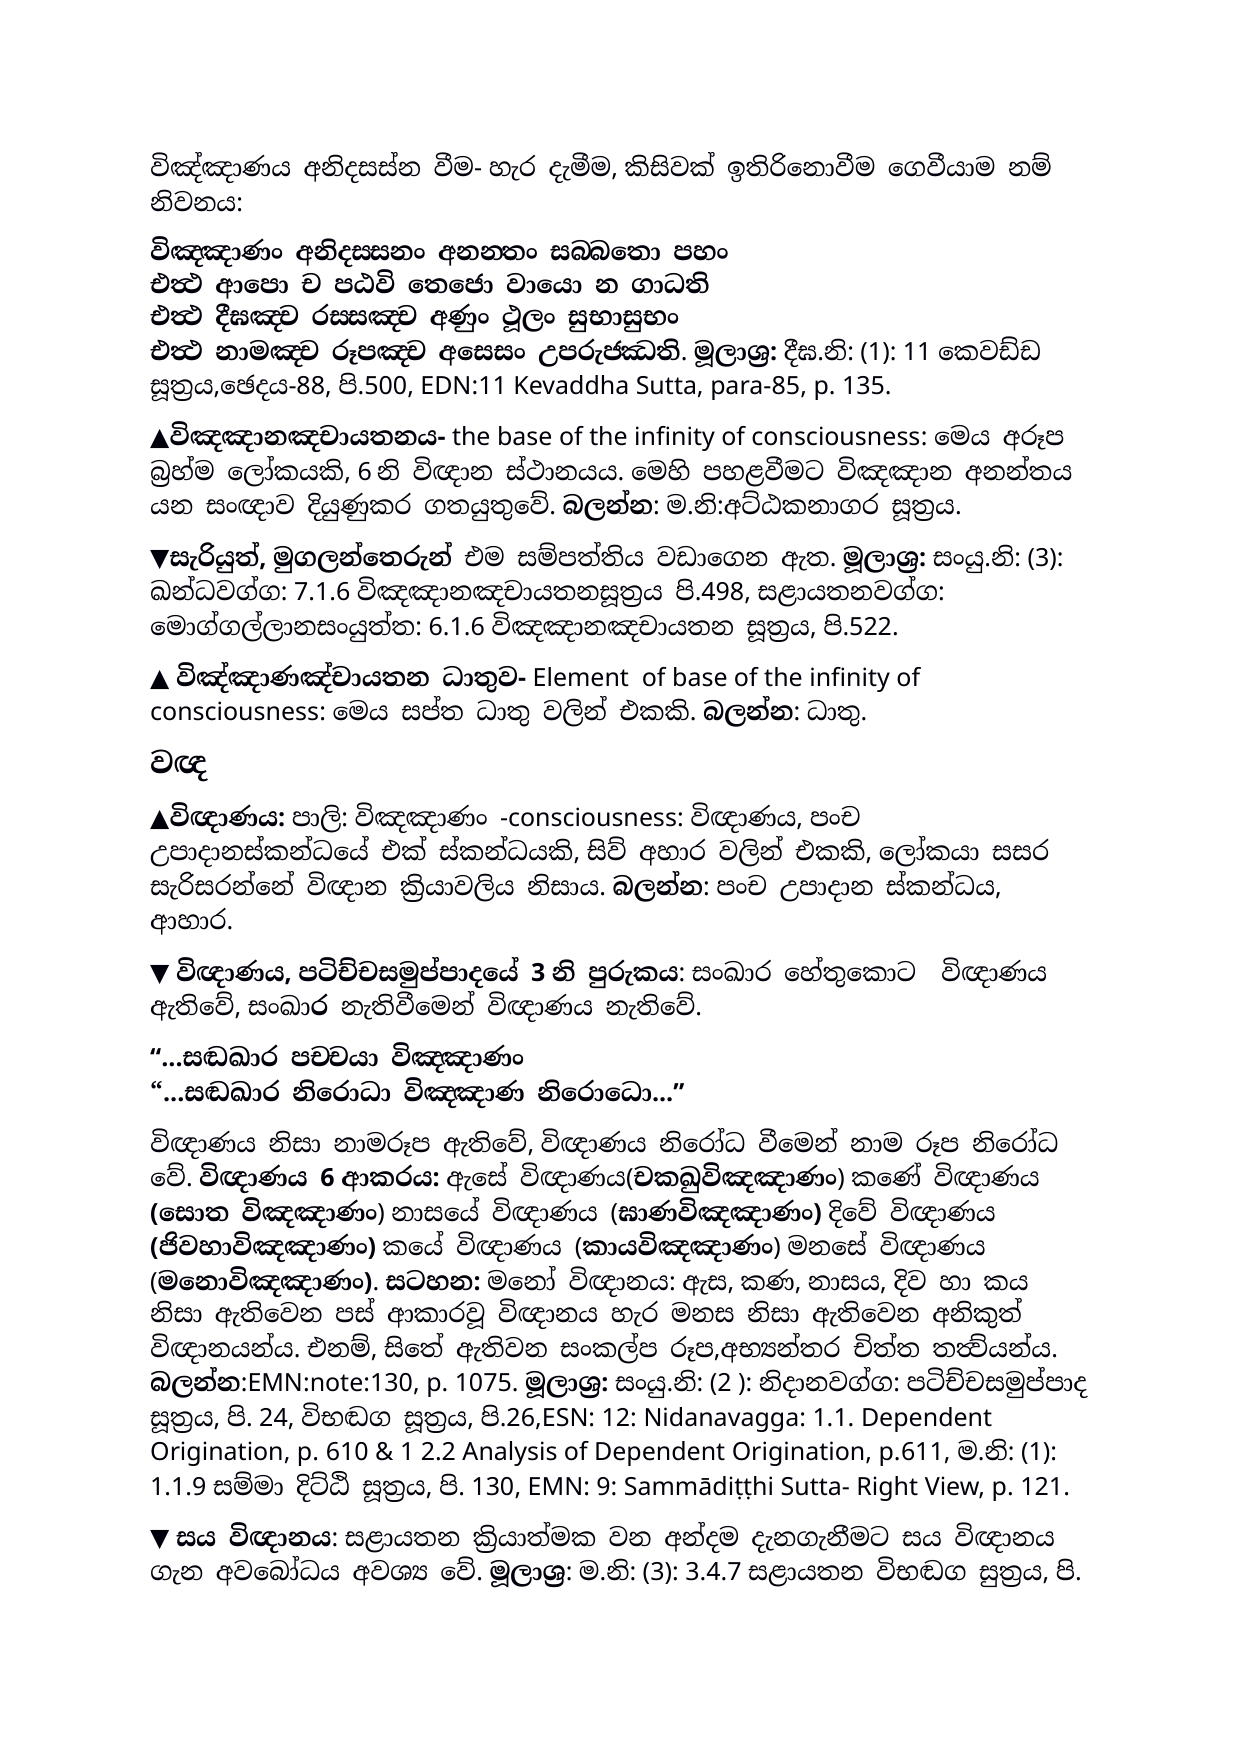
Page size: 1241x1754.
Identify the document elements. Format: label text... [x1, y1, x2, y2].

text “...සඬඛාර පච‍්චයා විඤ‍්ඤාණං “...සඬඛාර නිරොධා විඤ‍්ඤාණ නිරොධො...” [150, 1040, 1090, 1109]
text වඥ [150, 745, 1090, 783]
text විඤ්ඤාණය අනිදසස්න වීම- හැර දැමීම, කිසිවක් ඉතිරිනොවීම ගෙවීයාම නම් නිවනය: [150, 150, 1090, 219]
text ▼ විඥාණය, පටිච්චසමුප්පාදයේ 3 නි පුරුකය: සංඛාර හේතුකොට විඥාණය ඇතිවේ, සංඛාර නැතිවීමෙන් විඥාණය නැතිවේ. [150, 954, 1090, 1023]
text ▲ විඤ්ඤාණඤ්චායතන ධාතුව- Element of base of the infinity of consciousness: මෙය සප්ත ධාතු වලින් එකකි. බලන්න: ධාතු. [150, 659, 1090, 728]
text ▲විඤඤානඤචායතනය- the base of the infinity of consciousness: මෙය අරූප බ්‍රහ්ම ලෝකයකි, 6නි විඥාන ස්ථානයය. මෙහි පහළවීමට විඤඤාන අනන්තය යන සංඥාව දියුණුකර ගතයුතුවේ. බලන්න: ම.නි:අට්ඨකනාගර සූත්‍රය. [150, 419, 1090, 522]
text විඤ‍්ඤාණං අනිදස‍්සනං අනන‍්තං සබ‍්බතො පහං එත්‍ථ ආපො ච පඨවි තෙජො වායො න ගාධති එත්‍ථ දීඝඤ‍්ච රස‍්සඤ‍්ච අණුං ථූලං සුභාසුභං එත්‍ථ නාමඤ‍්ච රූපඤ‍්ච අසෙසං උපරුජ‍්ඣති. මූලාශ්‍ර: දීඝ.නි: (1): 11 කෙවඩ්ඩ සූත්‍රය,ඡෙදය-88, පි.500, EDN:11 Kevaddha Sutta, para-85, p. 135. [150, 236, 1090, 402]
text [150, 1519, 1090, 1588]
text ▲විඥාණය: පාලි: විඤඤාණං -consciousness: විඥාණය, පංච උපාදානස්කන්ධයේ එක් ස්කන්ධයකි, සිව් අහාර වලින් එකකි, ලෝකයා සසර සැරිසරන්නේ විඥාන ක්‍රියාවලිය නිසාය. බලන්න: පංච උපාදාන ස්කන්ධය, ආහාර. [150, 799, 1090, 937]
text ▼සැරියුත්, මුගලන්තෙරුන් එම සම්පත්තිය වඩාගෙන ඇත. මූලාශ්‍ර: සංයු.නි: (3): ඛන්ධවග්ග: 7.1.6 විඤඤානඤචායතනසූත්‍රය පි.498, සළායතනවග්ග: මොග්ගල්ලානසංයුත්ත: 6.1.6 විඤඤානඤචායතන සූත්‍රය, පි.522. [150, 539, 1090, 643]
text විඥාණය නිසා නාමරූප ඇතිවේ, විඥාණය නිරෝධ වීමෙන් නාම රූප නිරෝධ වේ. විඥාණය 6 ආකරය: ඇසේ විඥාණය(චකඛුවිඤඤාණං) කණේ විඥාණය (සොත විඤඤාණං) නාසයේ විඥාණය (ඝාණවිඤඤාණං) දිවේ විඥාණය (ජිවහාවිඤඤාණං) කයේ විඥාණය (කායවිඤඤාණං) මනසේ විඥාණය (මනොවිඤඤාණං). සටහන: මනෝ විඥානය: ඇස, කණ, නාසය, දිව හා කය නිසා ඇතිවෙන පස් ආකාරවූ විඥානය හැර මනස නිසා ඇතිවෙන අනිකුත් විඥානයන්ය. එනම්, සිතේ ඇතිවන සංකල්ප රූප,අභ්‍යන්තර චිත්ත තත්‍ව්යන්ය. බලන්න:EMN:note:130, p. 1075. මූලාශ්‍ර: සංයු.නි: (2 ): නිදානවග්ග: පටිච්චසමුප්පාද සූත්‍රය, පි. 24, විභඬග සූත්‍රය, පි.26,ESN: 12: Nidanavagga: 1.1. Dependent Origination, p. 610 & 1 2.2 Analysis of Dependent Origination, p.611, ම.නි: (1): 1.1.9 සම්මා දිට්ඨි සූත්‍රය, පි. 130, EMN: 9: Sammādiṭṭhi Sutta- Right View, p. 121. [150, 1125, 1090, 1503]
